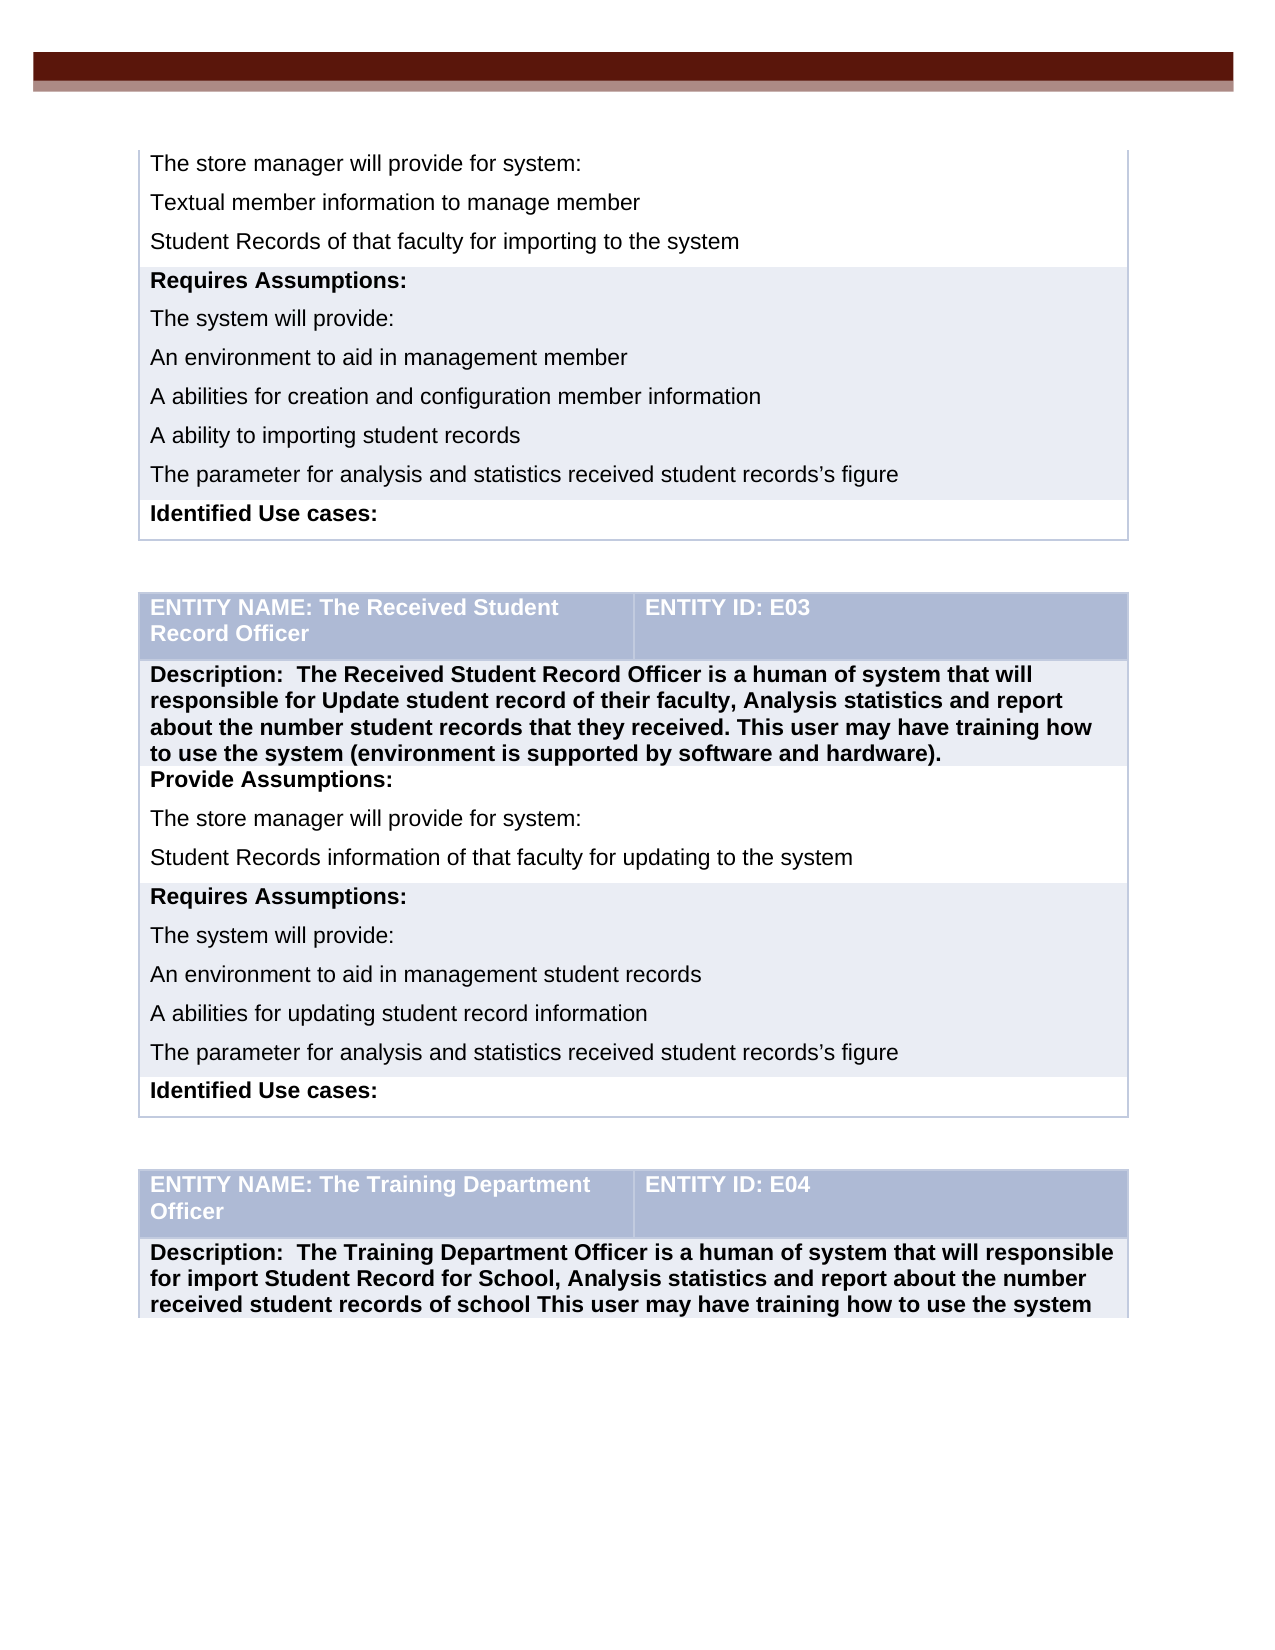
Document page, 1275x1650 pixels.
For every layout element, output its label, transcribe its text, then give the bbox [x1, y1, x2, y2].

table_header ENTITY NAME: The Training Department Officer [140, 1171, 633, 1237]
table_cell Description: The Received Student Record Officer is a human of system that will responsible for Update student record of their faculty, Analysis statistics and report about the number student records that they received. This user may have training how to use the system (environment is supported by software and hardware). [140, 661, 1127, 766]
table_cell Provide Assumptions: The store manager will provide for system: Student Records information of that faculty for updating to the system [140, 766, 1127, 883]
table_cell Requires Assumptions: The system will provide: An environment to aid in management student records A abilities for updating student record information The parameter for analysis and statistics received student records’s figure [140, 883, 1127, 1077]
table_cell Identified Use cases: [140, 1077, 1127, 1116]
table_header ENTITY ID: E03 [635, 594, 1127, 659]
table_cell Requires Assumptions: The system will provide: An environment to aid in management member A abilities for creation and configuration member information A ability to importing student records The parameter for analysis and statistics received student records’s figure [140, 267, 1127, 500]
table_header ENTITY ID: E04 [635, 1171, 1127, 1237]
table_cell Identified Use cases: [140, 500, 1127, 538]
table_header ENTITY NAME: The Received Student Record Officer [140, 594, 633, 659]
